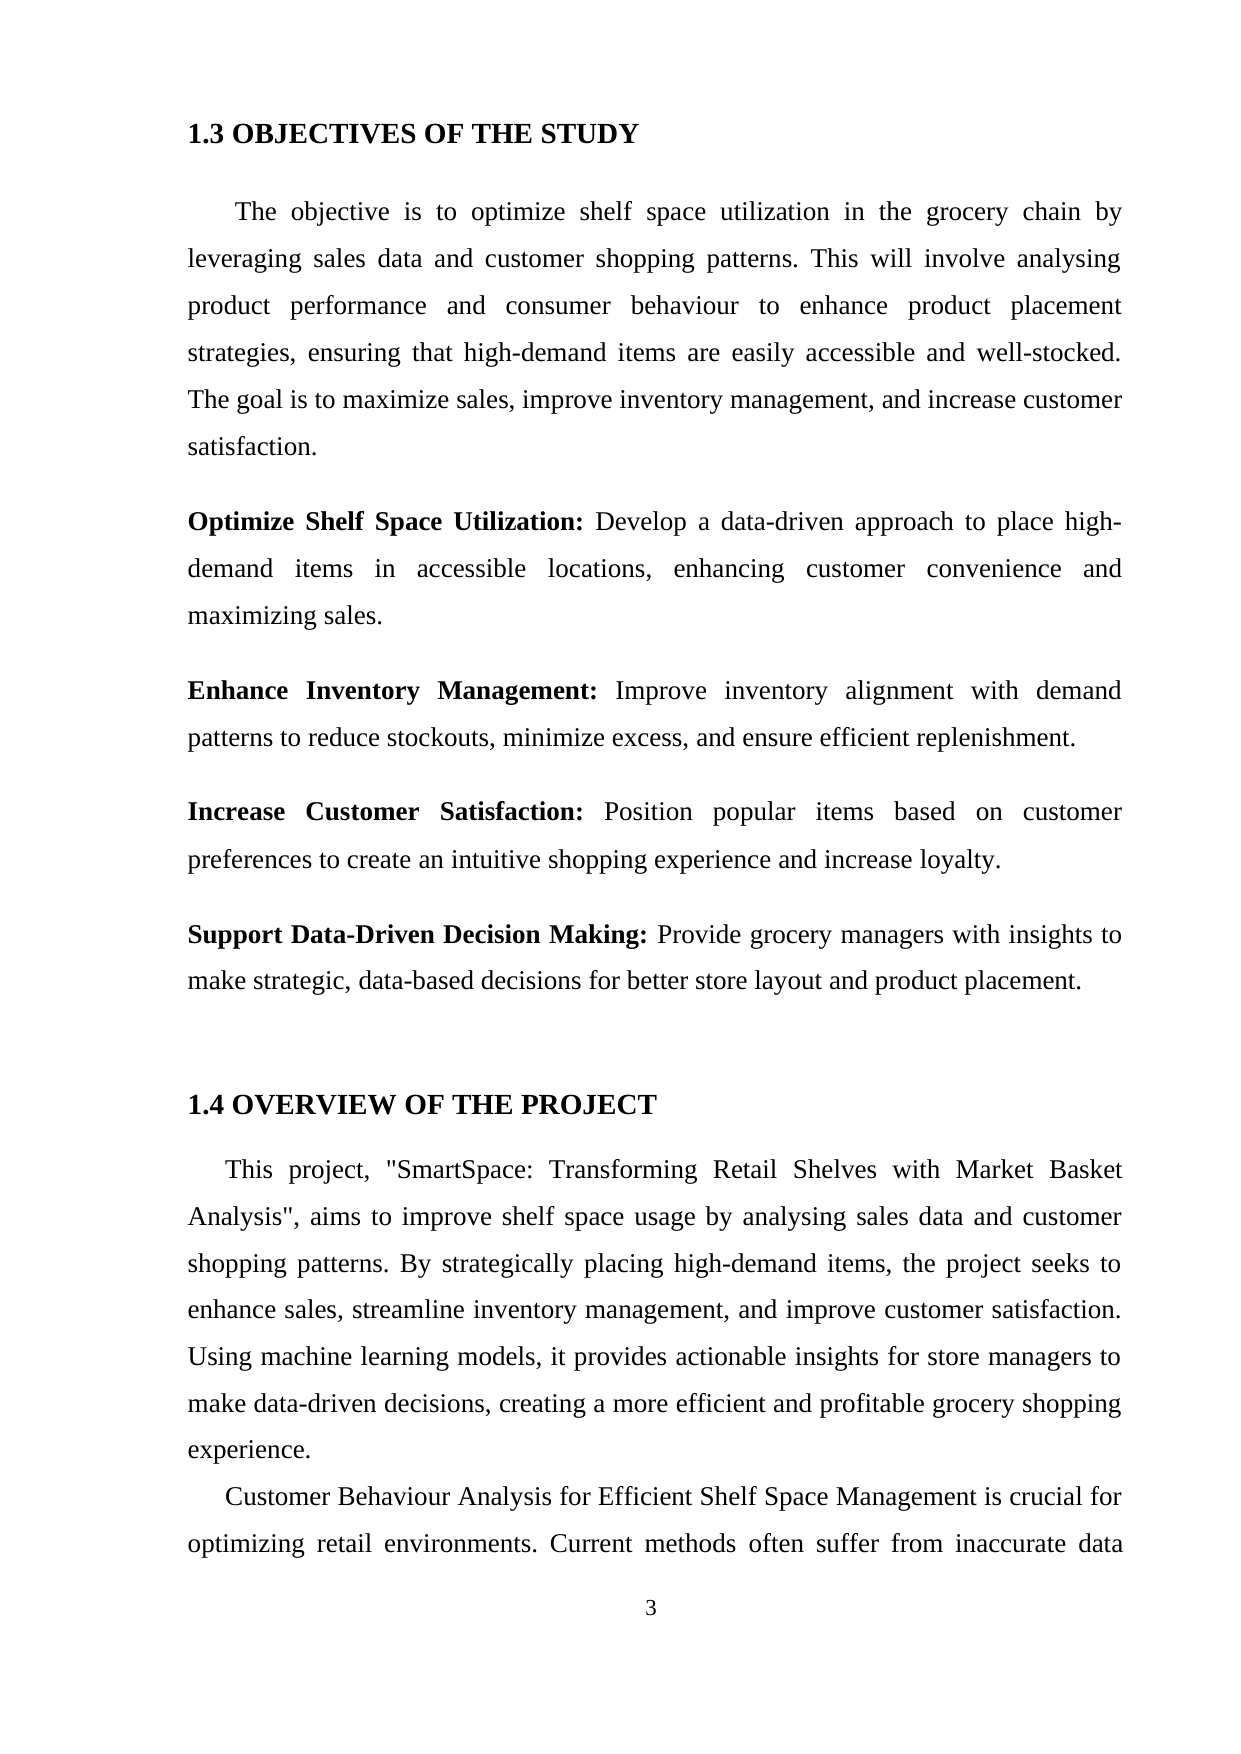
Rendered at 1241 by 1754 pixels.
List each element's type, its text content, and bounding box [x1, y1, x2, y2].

text Enhance Inventory Management: Improve inventory alignment with demand patterns to reduce stockouts, minimize excess, and ensure efficient replenishment. [187, 674, 1122, 752]
text This project, "SmartSpace: Transforming Retail Shelves with Market Basket Analysis", aims to improve shelf space usage by analysing sales data and customer shopping patterns. By strategically placing high-demand items, the project seeks to enhance sales, streamline inventory management, and improve customer satisfaction. Using machine learning models, it provides actionable insights for store managers to make data-driven decisions, creating a more efficient and profitable grocery shopping experience. [187, 1153, 1122, 1464]
text Increase Customer Satisfaction: Position popular items based on customer preferences to create an intuitive shopping experience and increase loyalty. [187, 796, 1122, 874]
text Support Data-Driven Decision Making: Provide grocery managers with insights to make strategic, data-based decisions for better store layout and product placement. [187, 918, 1123, 995]
text Optimize Shelf Space Utilization: Develop a data-driven approach to place high- demand items in accessible locations, enhancing customer convenience and maximizing sales. [187, 505, 1122, 630]
subtitle OBJECTIVES OF THE STUDY [187, 116, 1140, 149]
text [187, 1480, 1123, 1558]
subtitle OVERVIEW OF THE PROJECT [187, 1087, 1140, 1120]
text The objective is to optimize shelf space utilization in the grocery chain by leveraging sales data and customer shopping patterns. This will involve analysing product performance and consumer behaviour to enhance product placement strategies, ensuring that high-demand items are easily accessible and well-stocked. The goal is to maximize sales, improve inventory management, and increase customer satisfaction. [187, 195, 1122, 461]
